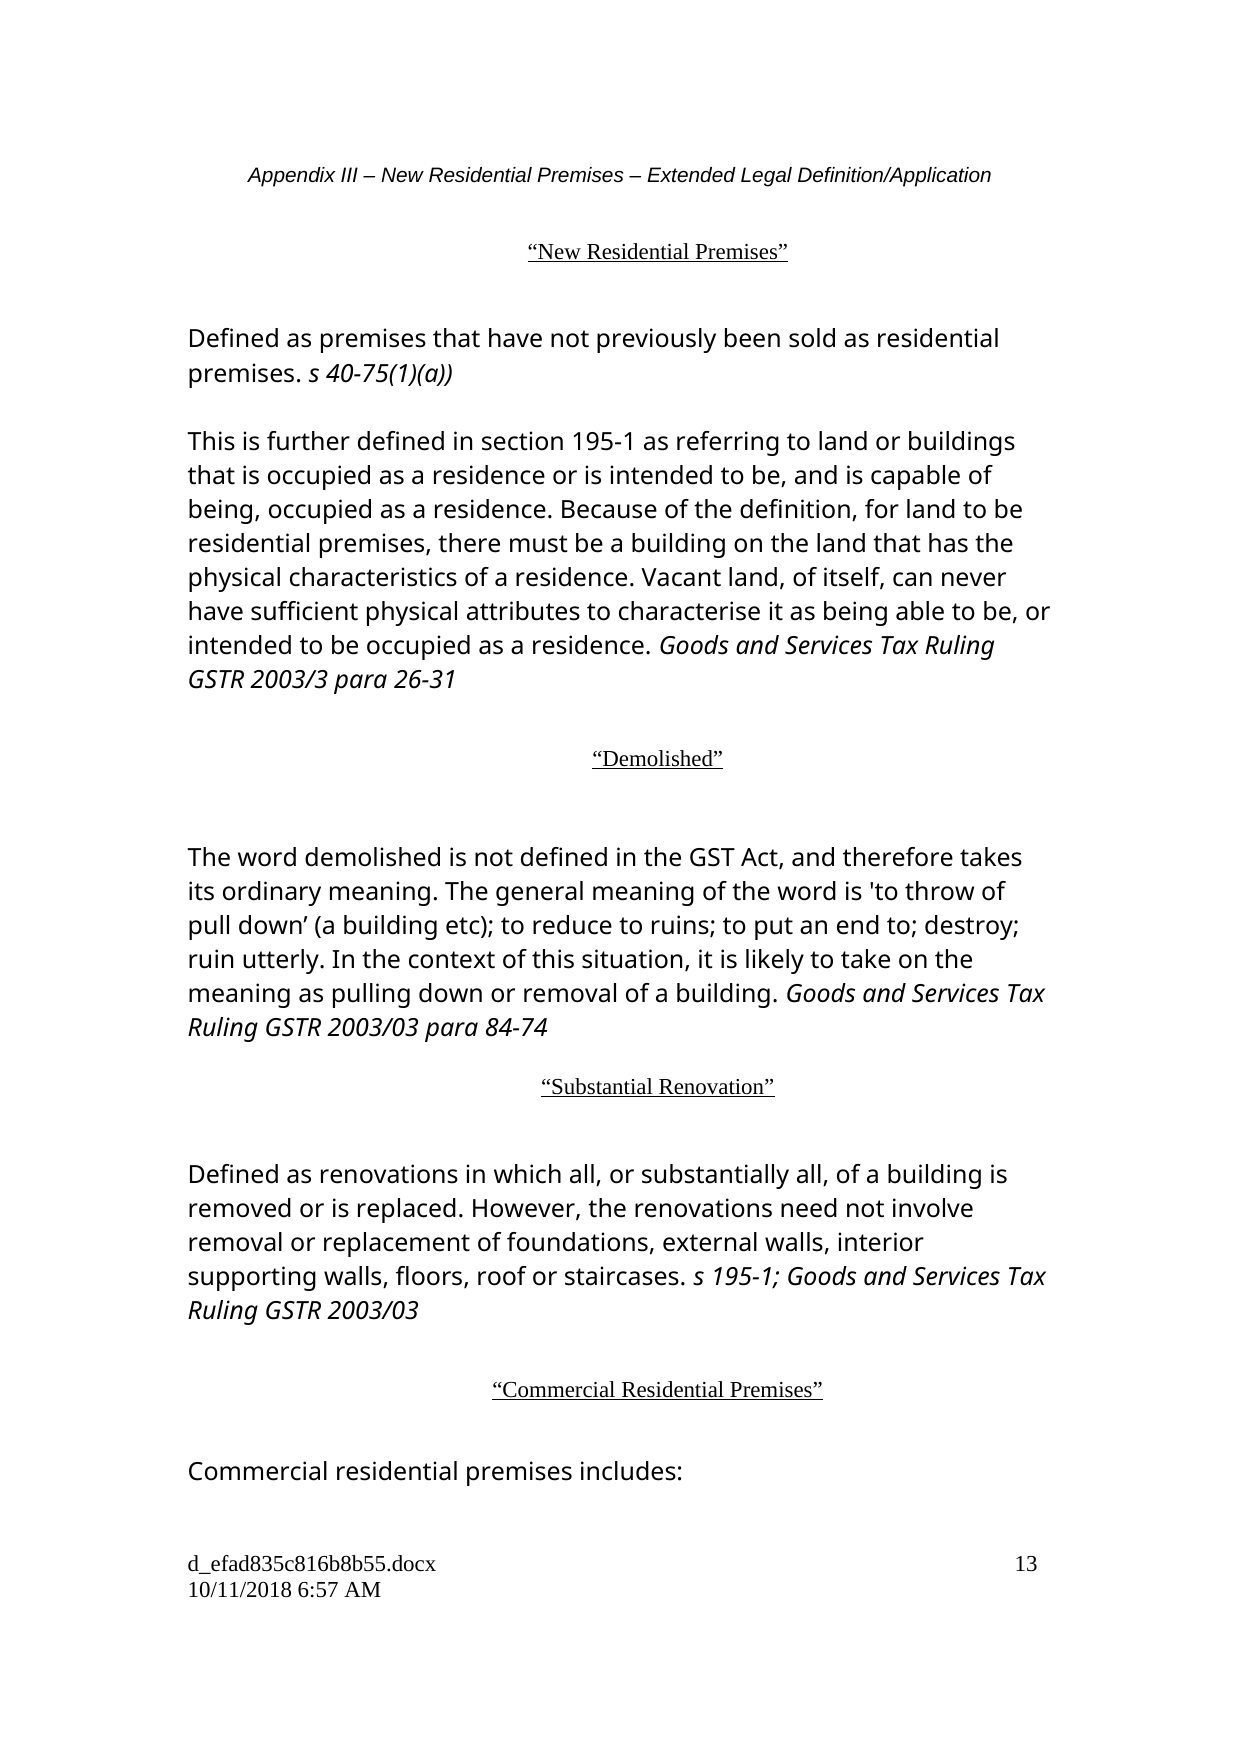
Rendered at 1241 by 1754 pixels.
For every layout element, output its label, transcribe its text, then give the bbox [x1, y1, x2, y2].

text Commercial residential premises includes: [187, 1454, 1053, 1488]
text The word demolished is not defined in the GST Act, and therefore takes its ordinary meaning. The general meaning of the word is 'to throw of pull down’ (a building etc); to reduce to ruins; to put an end to; destroy; ruin utterly. In the context of this situation, it is likely to take on the meaning as pulling down or removal of a building. Goods and Services Tax Ruling GSTR 2003/03 para 84-74 [187, 839, 1053, 1044]
text Defined as renovations in which all, or substantially all, of a building is removed or is replaced. However, the renovations need not involve removal or replacement of foundations, external walls, interior supporting walls, floors, roof or staircases. s 195-1; Goods and Services Tax Ruling GSTR 2003/03 [187, 1156, 1053, 1327]
subtitle Appendix III – New Residential Premises – Extended Legal Definition/Application [187, 162, 1053, 186]
subtitle “New Residential Premises” [262, 238, 1053, 264]
subtitle “Demolished” [262, 745, 1053, 771]
text Defined as premises that have not previously been sold as residential premises. s 40-75(1)(a)) This is further defined in section 195-1 as referring to land or buildings that is occupied as a residence or is intended to be, and is capable of being, occupied as a residence. Because of the definition, for land to be residential premises, there must be a building on the land that has the physical characteristics of a residence. Vacant land, of itself, can never have sufficient physical attributes to characterise it as being able to be, or intended to be occupied as a residence. Goods and Services Tax Ruling GSTR 2003/3 para 26-31 [187, 321, 1053, 696]
subtitle “Substantial Renovation” [262, 1073, 1053, 1099]
subtitle “Commercial Residential Premises” [262, 1376, 1053, 1402]
